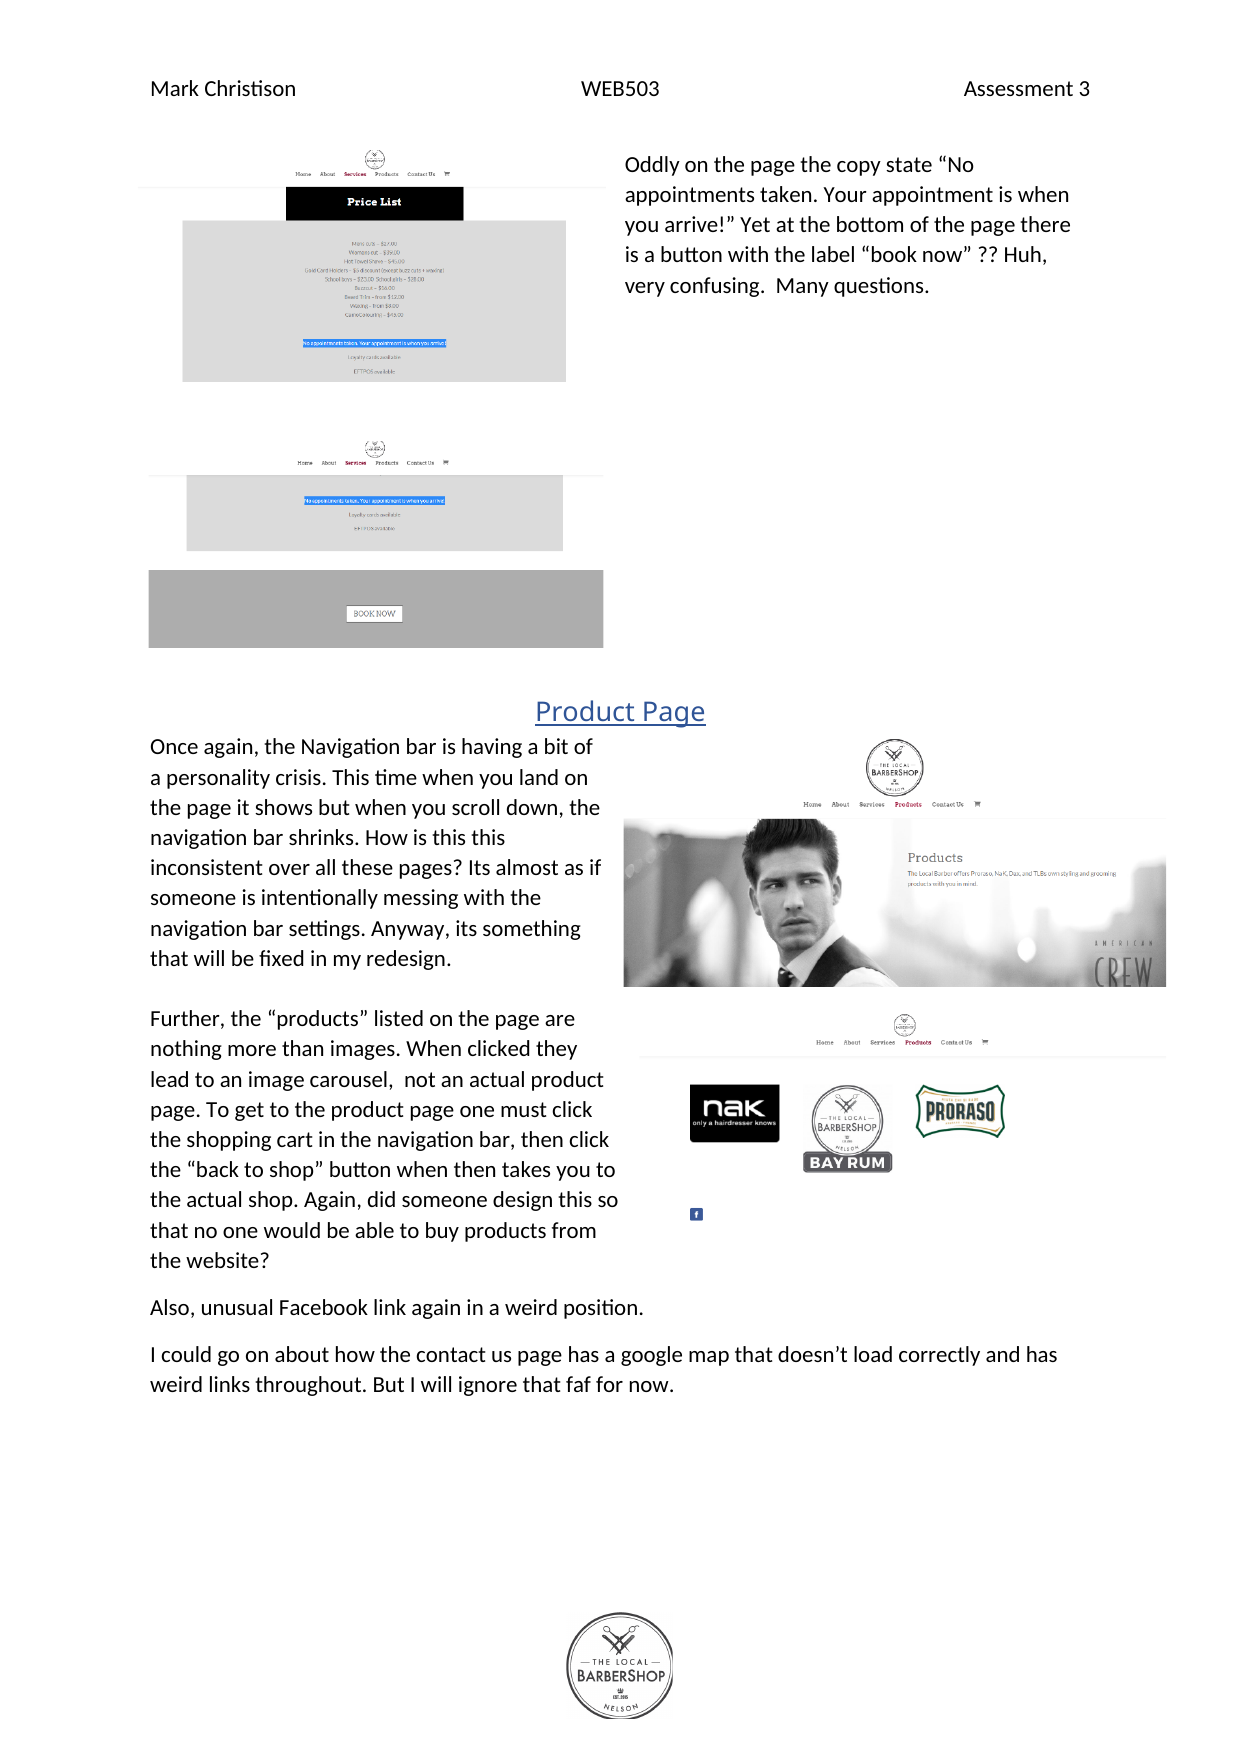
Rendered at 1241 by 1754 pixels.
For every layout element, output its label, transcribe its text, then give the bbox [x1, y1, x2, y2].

text I could go on about how the contact us page has a google map that doesn’t load correctly and has weird links throughout. But I will ignore that faf for now. [150, 1340, 1090, 1398]
text Oddly on the page the copy state “No appointments taken. Your appointment is when you arrive!” Yet at the bottom of the page there is a button with the label “book now” ?? Huh, very confusing. Many questions. [606, 150, 1090, 299]
subtitle Product Page [150, 693, 1090, 729]
picture [566, 1612, 673, 1719]
picture [637, 1014, 1165, 1247]
picture [137, 150, 606, 382]
picture [147, 441, 603, 648]
picture [622, 739, 1166, 1002]
text Also, unusual Facebook link again in a weird position. [150, 1293, 1090, 1321]
